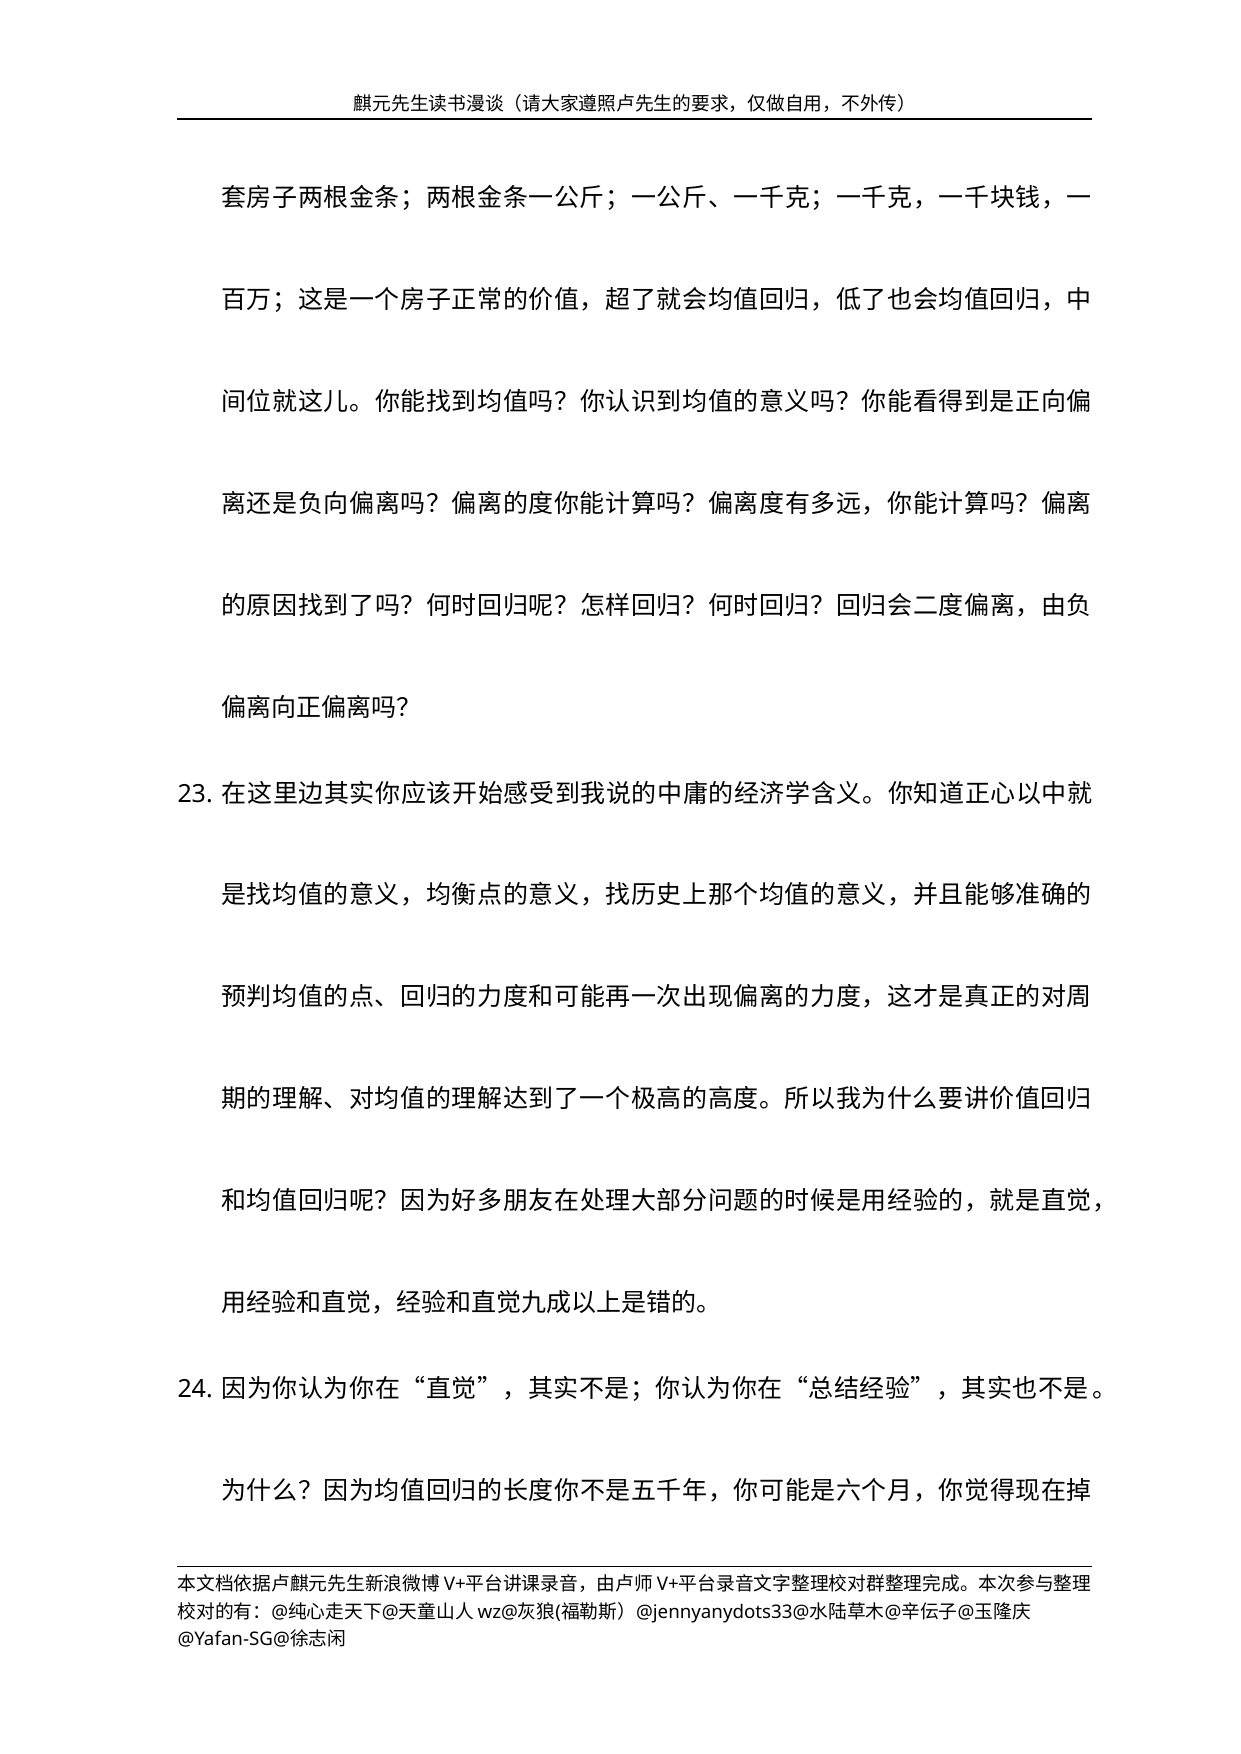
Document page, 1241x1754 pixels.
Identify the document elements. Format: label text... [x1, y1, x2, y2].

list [177, 1353, 1092, 1522]
list ﻿在这里边其实你应该开始感受到我说的中庸的经济学含义。你知道正心以中就是找均值的意义，均衡点的意义，找历史上那个均值的意义，并且能够准确的预判均值的点、回归的力度和可能再一次出现偏离的力度，这才是真正的对周期的理解、对均值的理解达到了一个极高的高度。所以我为什么要讲价值回归和均值回归呢？因为好多朋友在处理大部分问题的时候是用经验的，就是直觉，用经验和直觉，经验和直觉九成以上是错的。 [177, 757, 1092, 1334]
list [177, 162, 1092, 739]
